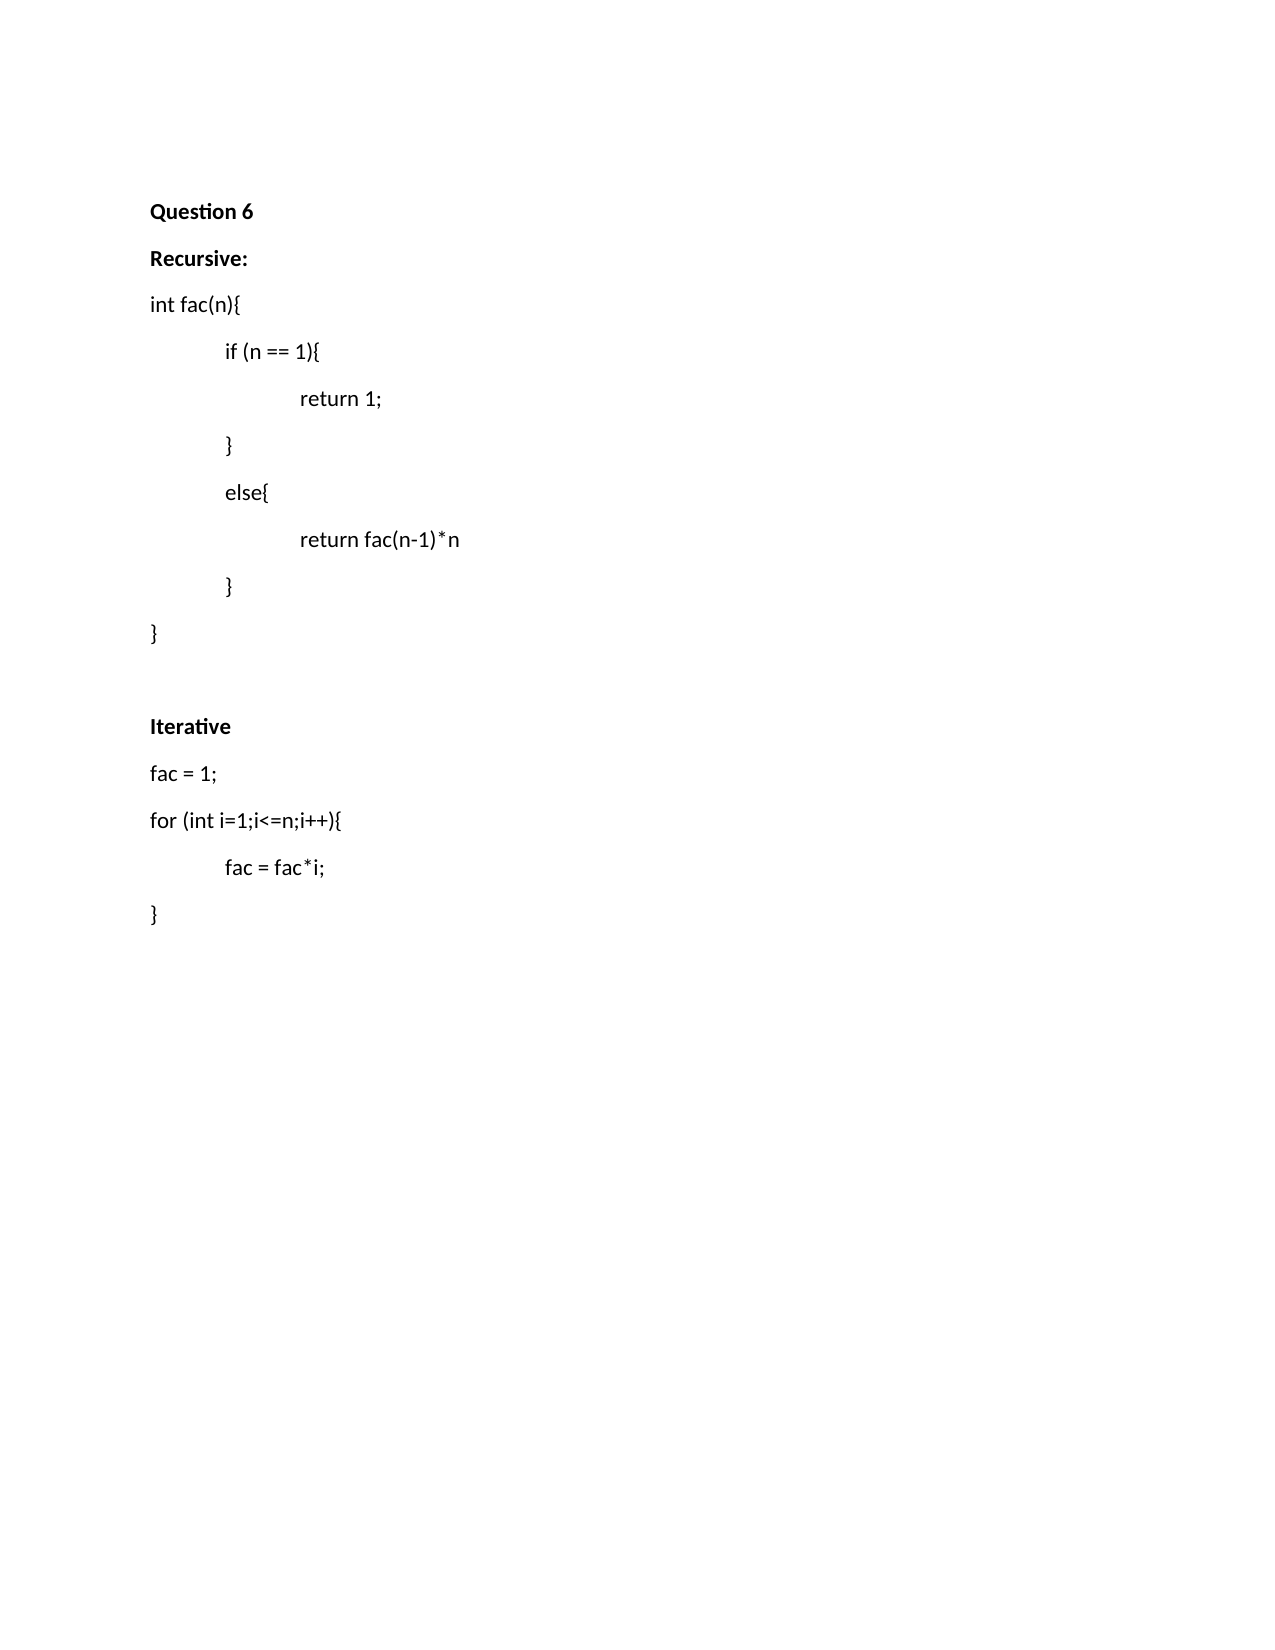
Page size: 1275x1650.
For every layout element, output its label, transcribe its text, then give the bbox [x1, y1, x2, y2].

text } [150, 431, 1125, 459]
text int fac(n){ [150, 291, 1125, 319]
text Iterative [150, 712, 1125, 741]
text } [150, 572, 1125, 600]
text Recursive: [150, 244, 1125, 272]
text fac = 1; [150, 759, 1125, 787]
text } [150, 900, 1125, 928]
text return 1; [225, 384, 1125, 412]
text } [150, 619, 1125, 647]
text for (int i=1;i<=n;i++){ [150, 806, 1125, 834]
text Question 6 [150, 197, 1125, 225]
text return fac(n-1)*n [225, 525, 1125, 553]
text if (n == 1){ [150, 337, 1125, 366]
text else{ [150, 478, 1125, 506]
text fac = fac*i; [150, 853, 1125, 881]
